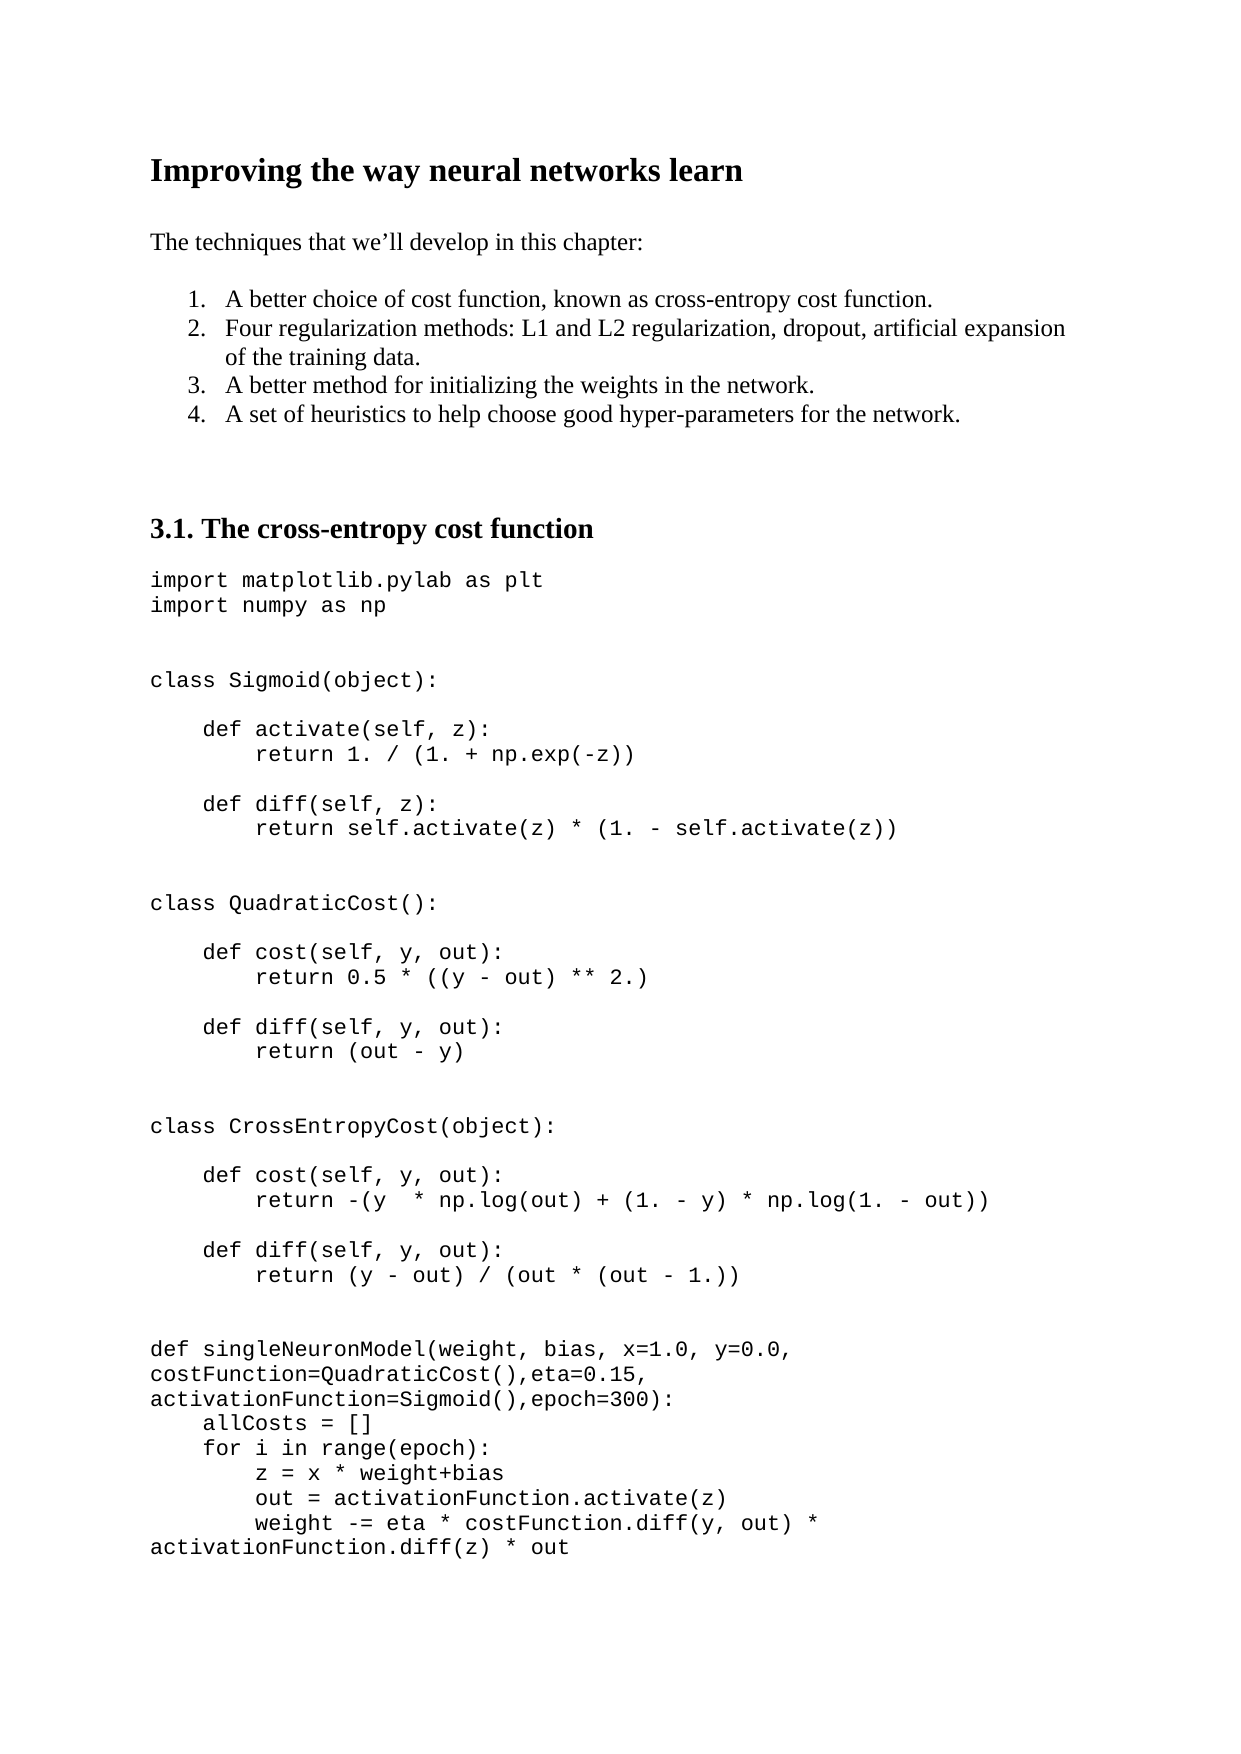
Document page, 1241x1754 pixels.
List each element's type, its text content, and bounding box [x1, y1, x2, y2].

text def diff(self, y, out): [150, 1016, 1090, 1041]
text return (out - y) [150, 1041, 1090, 1065]
text def cost(self, y, out): [150, 1164, 1090, 1189]
text return 0.5 * ((y - out) ** 2.) [150, 966, 1090, 991]
text return -(y * np.log(out) + (1. - y) * np.log(1. - out)) [150, 1189, 1090, 1214]
text import matplotlib.pylab as plt [150, 569, 1090, 594]
text allCosts = [] [150, 1412, 1090, 1437]
text weight -= eta * costFunction.diff(y, out) * activationFunction.diff(z) * out [150, 1512, 1090, 1561]
text def cost(self, y, out): [150, 941, 1090, 966]
text def diff(self, z): [150, 793, 1090, 817]
text def diff(self, y, out): [150, 1239, 1090, 1264]
text z = x * weight+bias [150, 1462, 1090, 1487]
list Four regularization methods: L1 and L2 regularization, dropout, artificial expansion of the training data. [187, 313, 1090, 370]
text return 1. / (1. + np.exp(-z)) [150, 743, 1090, 768]
text Improving the way neural networks learn [150, 150, 1090, 188]
text out = activationFunction.activate(z) [150, 1487, 1090, 1512]
text def singleNeuronModel(weight, bias, x=1.0, y=0.0, costFunction=QuadraticCost(),eta=0.15, activationFunction=Sigmoid(),epoch=300): [150, 1338, 1090, 1412]
text 3.1. The cross-entropy cost function [150, 499, 1090, 544]
text for i in range(epoch): [150, 1437, 1090, 1462]
text class QuadraticCost(): [150, 892, 1090, 917]
text return (y - out) / (out * (out - 1.)) [150, 1264, 1090, 1288]
text return self.activate(z) * (1. - self.activate(z)) [150, 817, 1090, 842]
text class Sigmoid(object): [150, 669, 1090, 693]
list A set of heuristics to help choose good hyper-parameters for the network. [187, 399, 1090, 428]
text def activate(self, z): [150, 718, 1090, 743]
list A better choice of cost function, known as cross-entropy cost function. [187, 284, 1090, 313]
text The techniques that we’ll develop in this chapter: [150, 227, 1090, 255]
list A better method for initializing the weights in the network. [187, 370, 1090, 399]
text import numpy as np [150, 594, 1090, 619]
text class CrossEntropyCost(object): [150, 1115, 1090, 1140]
